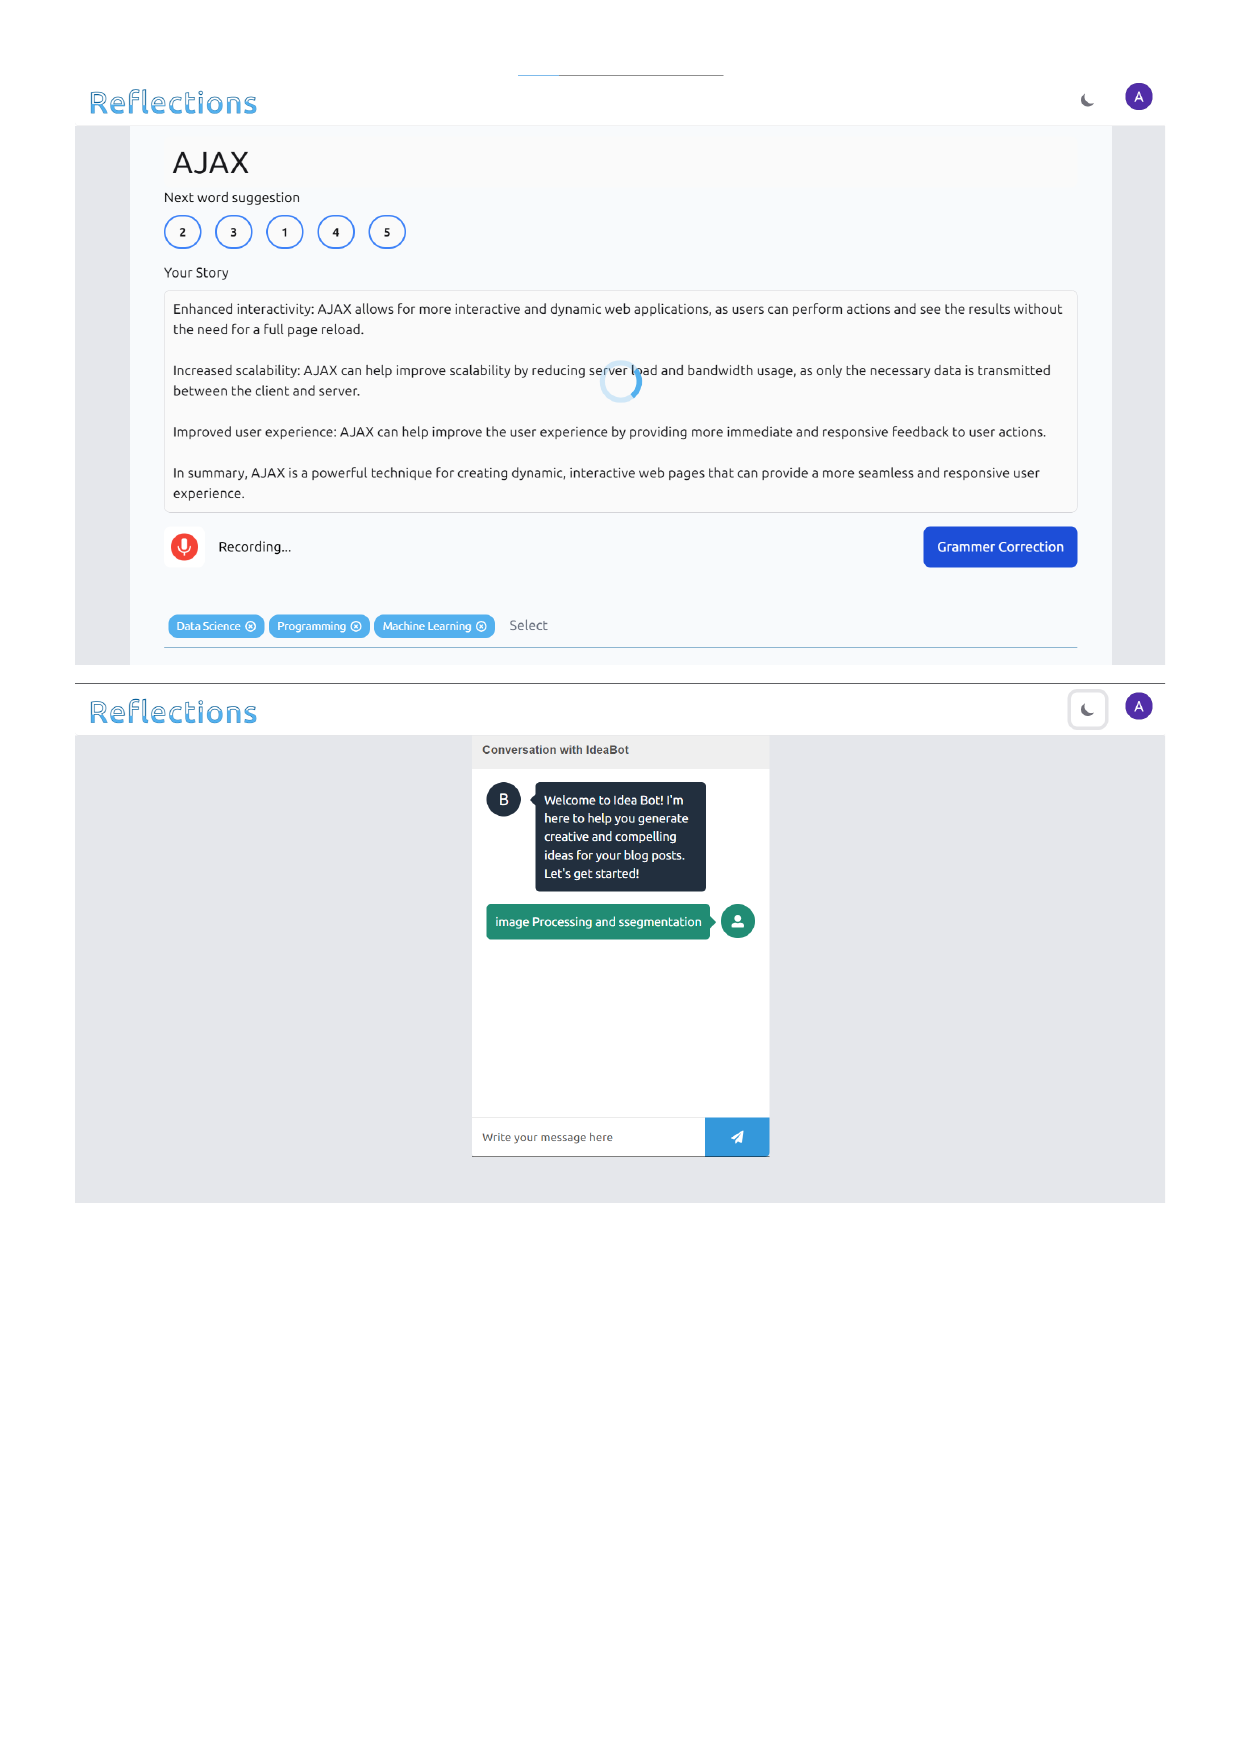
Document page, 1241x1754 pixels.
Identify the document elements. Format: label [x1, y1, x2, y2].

picture [75, 75, 1166, 665]
picture [75, 683, 1166, 1203]
